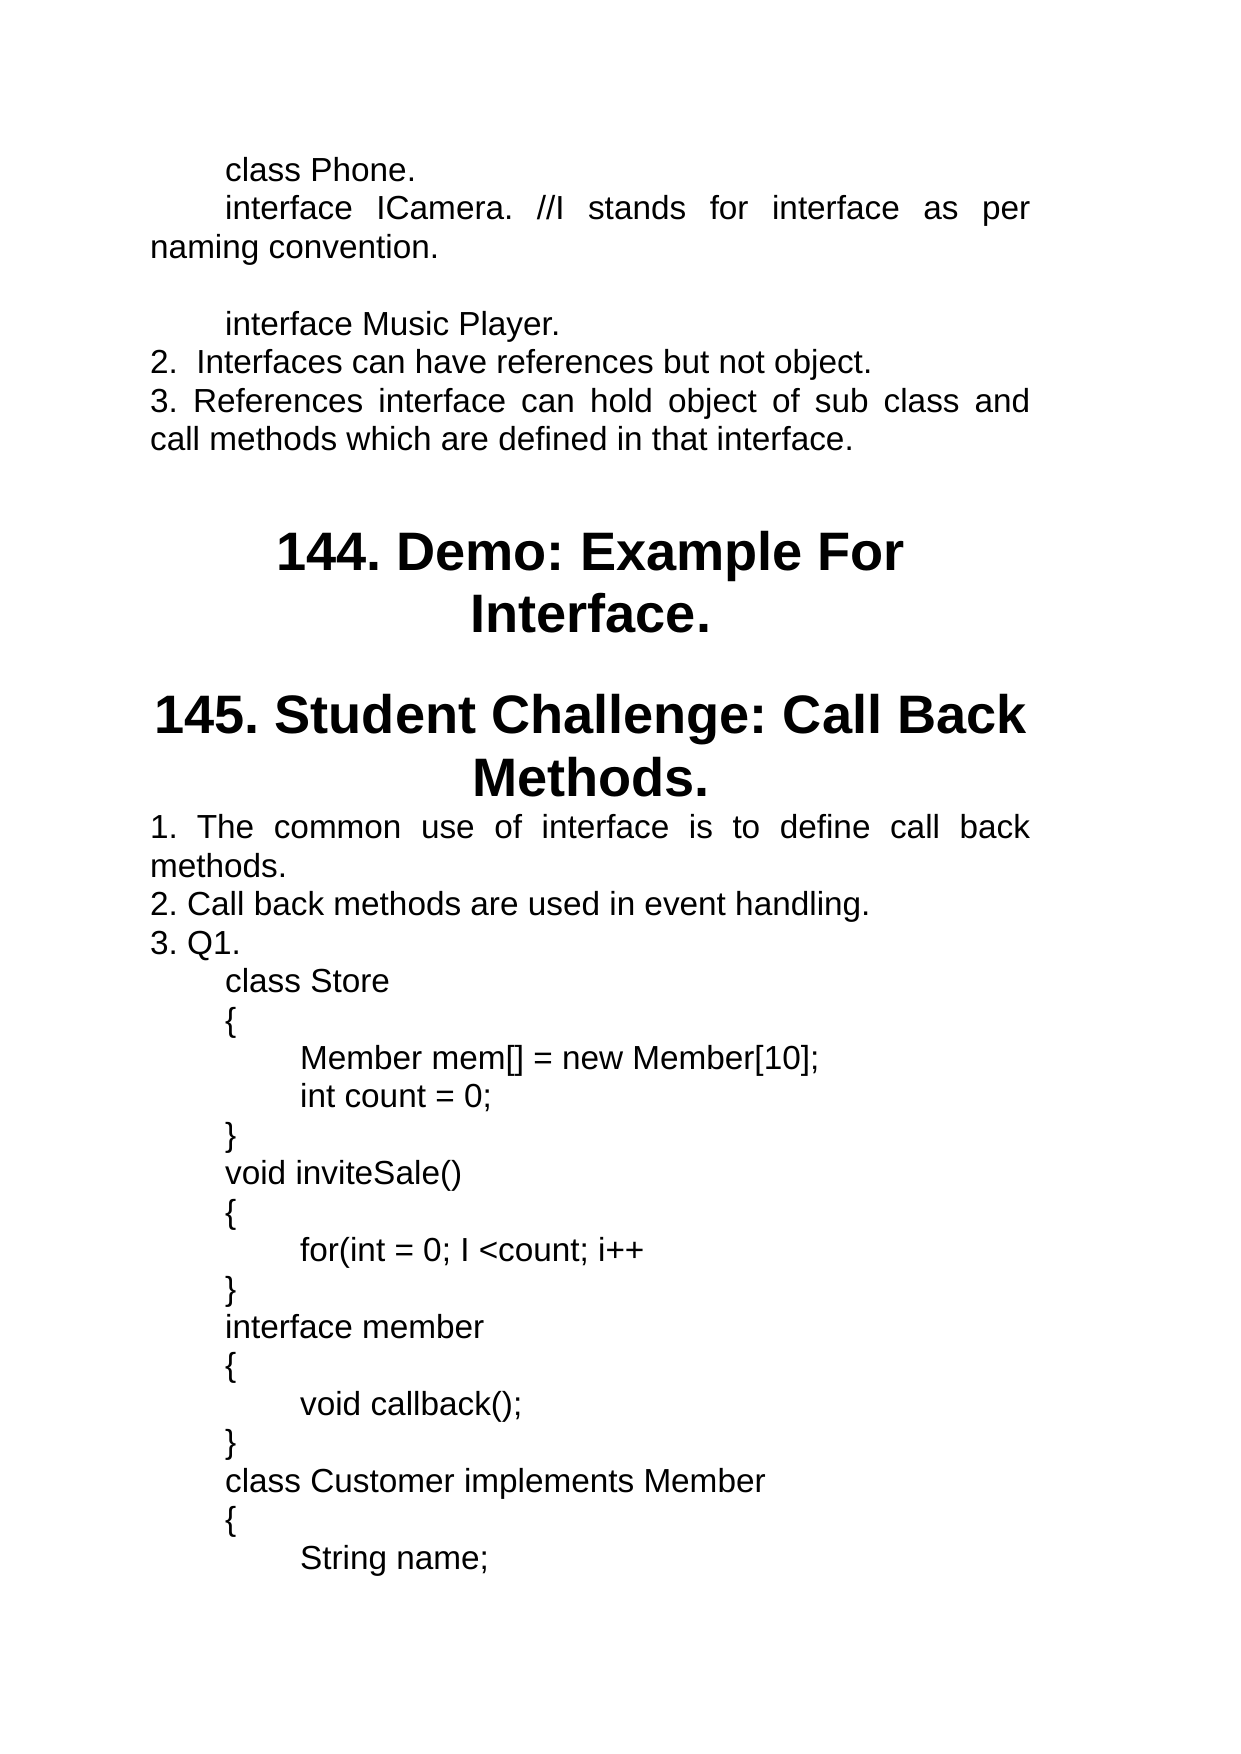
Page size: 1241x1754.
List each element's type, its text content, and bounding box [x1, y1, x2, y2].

text 144. Demo: Example For Interface. [150, 520, 1031, 644]
text { [225, 1346, 1031, 1384]
text { [225, 1192, 1031, 1230]
text } [225, 1422, 1031, 1461]
text void inviteSale() [225, 1153, 1031, 1192]
text for(int = 0; I <count; i++ [225, 1230, 1031, 1269]
text String name; [225, 1538, 1031, 1576]
text interface Music Player. [150, 304, 1031, 342]
text 2. Call back methods are used in event handling. [150, 884, 1031, 923]
text interface member [225, 1307, 1031, 1346]
text class Phone. [150, 150, 1031, 188]
text class Customer implements Member [225, 1461, 1031, 1499]
text 3. Q1. [150, 923, 1031, 961]
text 2. Interfaces can have references but not object. [150, 342, 1031, 381]
text class Store [150, 961, 1031, 999]
text 3. References interface can hold object of sub class and call methods which are defined in that interface. [150, 381, 1031, 457]
text interface ICamera. //I stands for interface as per naming convention. [150, 188, 1031, 265]
text { [225, 1499, 1031, 1538]
text } [225, 1115, 1031, 1153]
text 1. The common use of interface is to define call back methods. [150, 807, 1031, 884]
text } [225, 1269, 1031, 1307]
text int count = 0; [225, 1076, 1031, 1115]
text Member mem[] = new Member[10]; [225, 1038, 1031, 1076]
text void callback(); [225, 1384, 1031, 1422]
text 145. Student Challenge: Call Back Methods. [150, 683, 1031, 807]
text { [225, 999, 1031, 1038]
